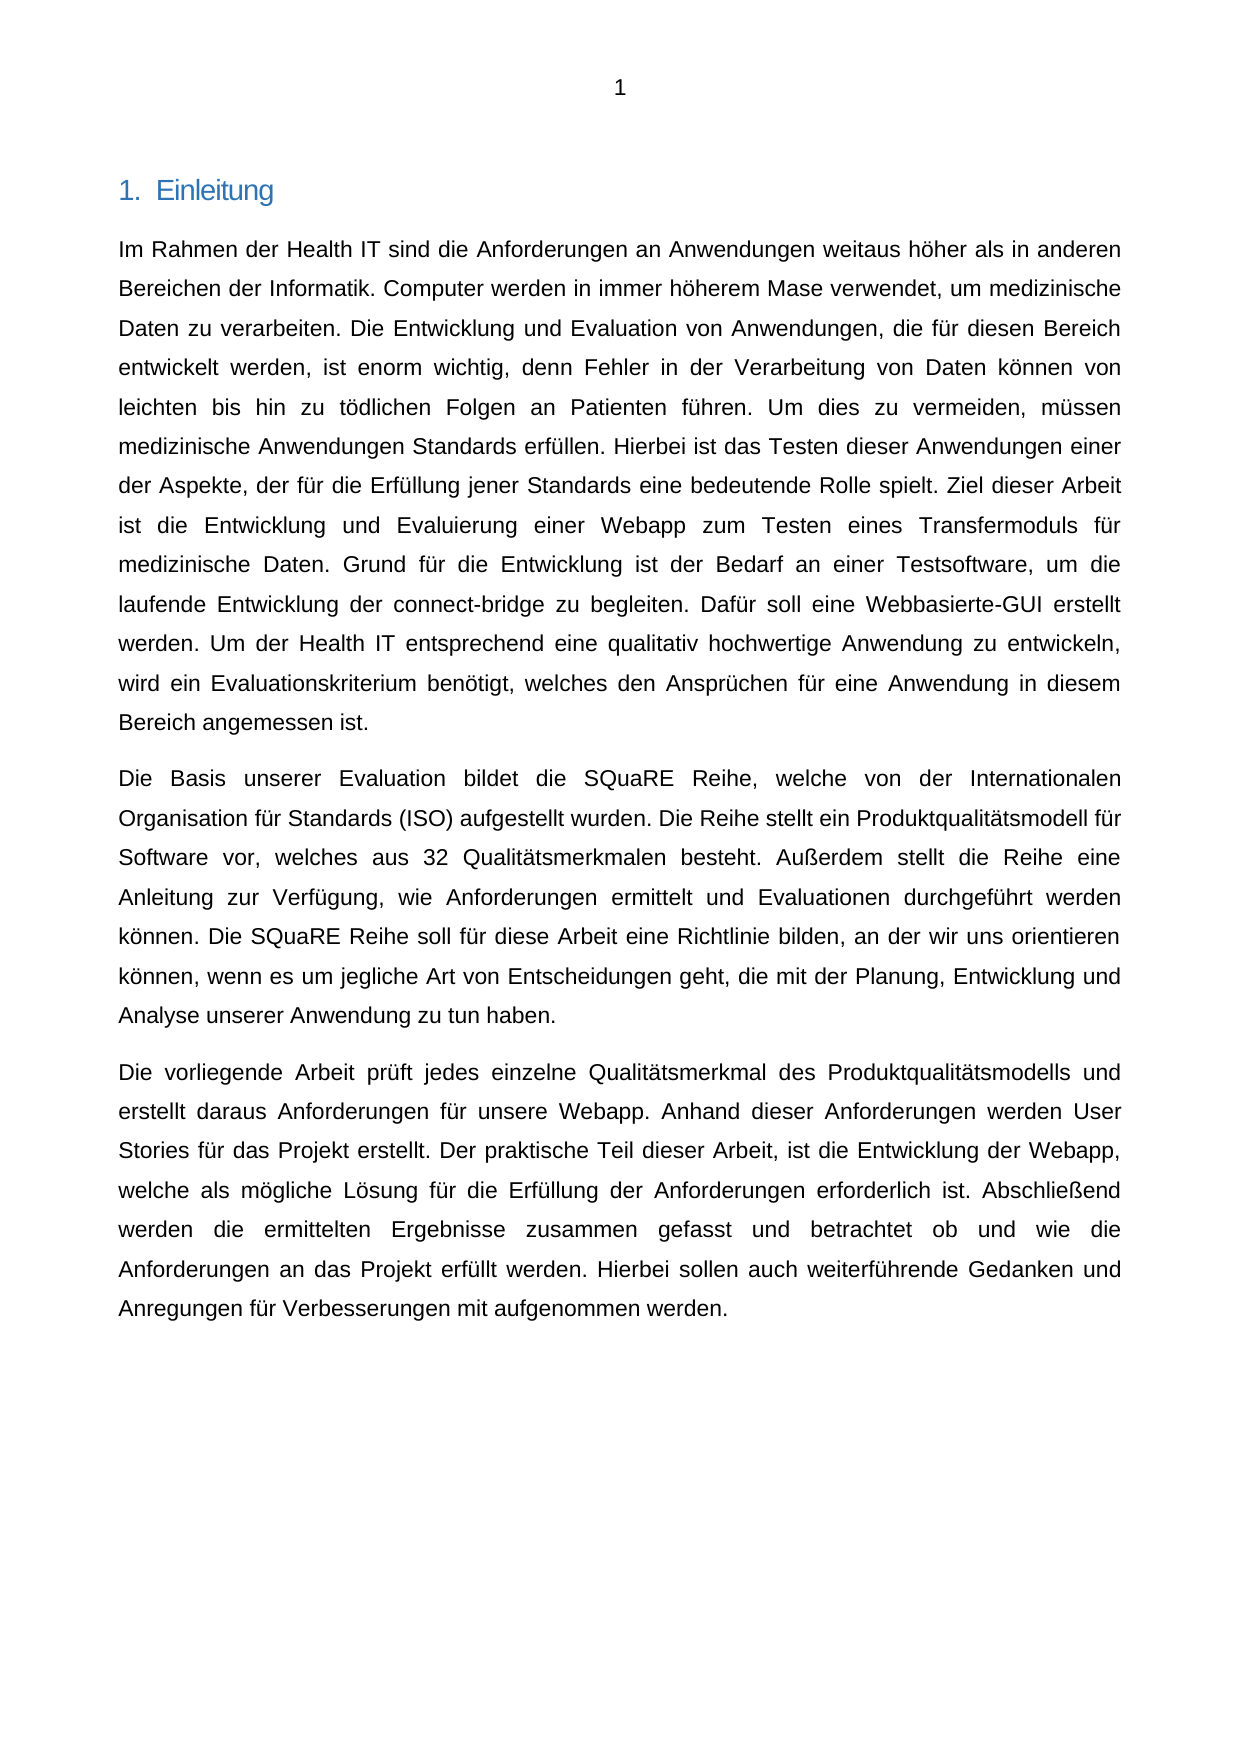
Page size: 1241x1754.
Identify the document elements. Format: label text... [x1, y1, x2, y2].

subtitle Einleitung [118, 173, 1122, 206]
text Die Basis unserer Evaluation bildet die SQuaRE Reihe, welche von der Internationalen Organisation für Standards (ISO) aufgestellt wurden. Die Reihe stellt ein Produktqualitätsmodell für Software vor, welches aus 32 Qualitätsmerkmalen besteht. Außerdem stellt die Reihe eine Anleitung zur Verfügung, wie Anforderungen ermittelt und Evaluationen durchgeführt werden können. Die SQuaRE Reihe soll für diese Arbeit eine Richtlinie bilden, an der wir uns orientieren können, wenn es um jegliche Art von Entscheidungen geht, die mit der Planung, Entwicklung und Analyse unserer Anwendung zu tun haben. [118, 765, 1122, 1029]
text Die vorliegende Arbeit prüft jedes einzelne Qualitätsmerkmal des Produktqualitätsmodells und erstellt daraus Anforderungen für unsere Webapp. Anhand dieser Anforderungen werden User Stories für das Projekt erstellt. Der praktische Teil dieser Arbeit, ist die Entwicklung der Webapp, welche als mögliche Lösung für die Erfüllung der Anforderungen erforderlich ist. Abschließend werden die ermittelten Ergebnisse zusammen gefasst und betrachtet ob und wie die Anforderungen an das Projekt erfüllt werden. Hierbei sollen auch weiterführende Gedanken und Anregungen für Verbesserungen mit aufgenommen werden. [118, 1058, 1122, 1322]
text Im Rahmen der Health IT sind die Anforderungen an Anwendungen weitaus höher als in anderen Bereichen der Informatik. Computer werden in immer höherem Mase verwendet, um medizinische Daten zu verarbeiten. Die Entwicklung und Evaluation von Anwendungen, die für diesen Bereich entwickelt werden, ist enorm wichtig, denn Fehler in der Verarbeitung von Daten können von leichten bis hin zu tödlichen Folgen an Patienten führen. Um dies zu vermeiden, müssen medizinische Anwendungen Standards erfüllen. Hierbei ist das Testen dieser Anwendungen einer der Aspekte, der für die Erfüllung jener Standards eine bedeutende Rolle spielt. Ziel dieser Arbeit ist die Entwicklung und Evaluierung einer Webapp zum Testen eines Transfermoduls für medizinische Daten. Grund für die Entwicklung ist der Bedarf an einer Testsoftware, um die laufende Entwicklung der connect-bridge zu begleiten. Dafür soll eine Webbasierte-GUI erstellt werden. Um der Health IT entsprechend eine qualitativ hochwertige Anwendung zu entwickeln, wird ein Evaluationskriterium benötigt, welches den Ansprüchen für eine Anwendung in diesem Bereich angemessen ist. [118, 236, 1122, 736]
